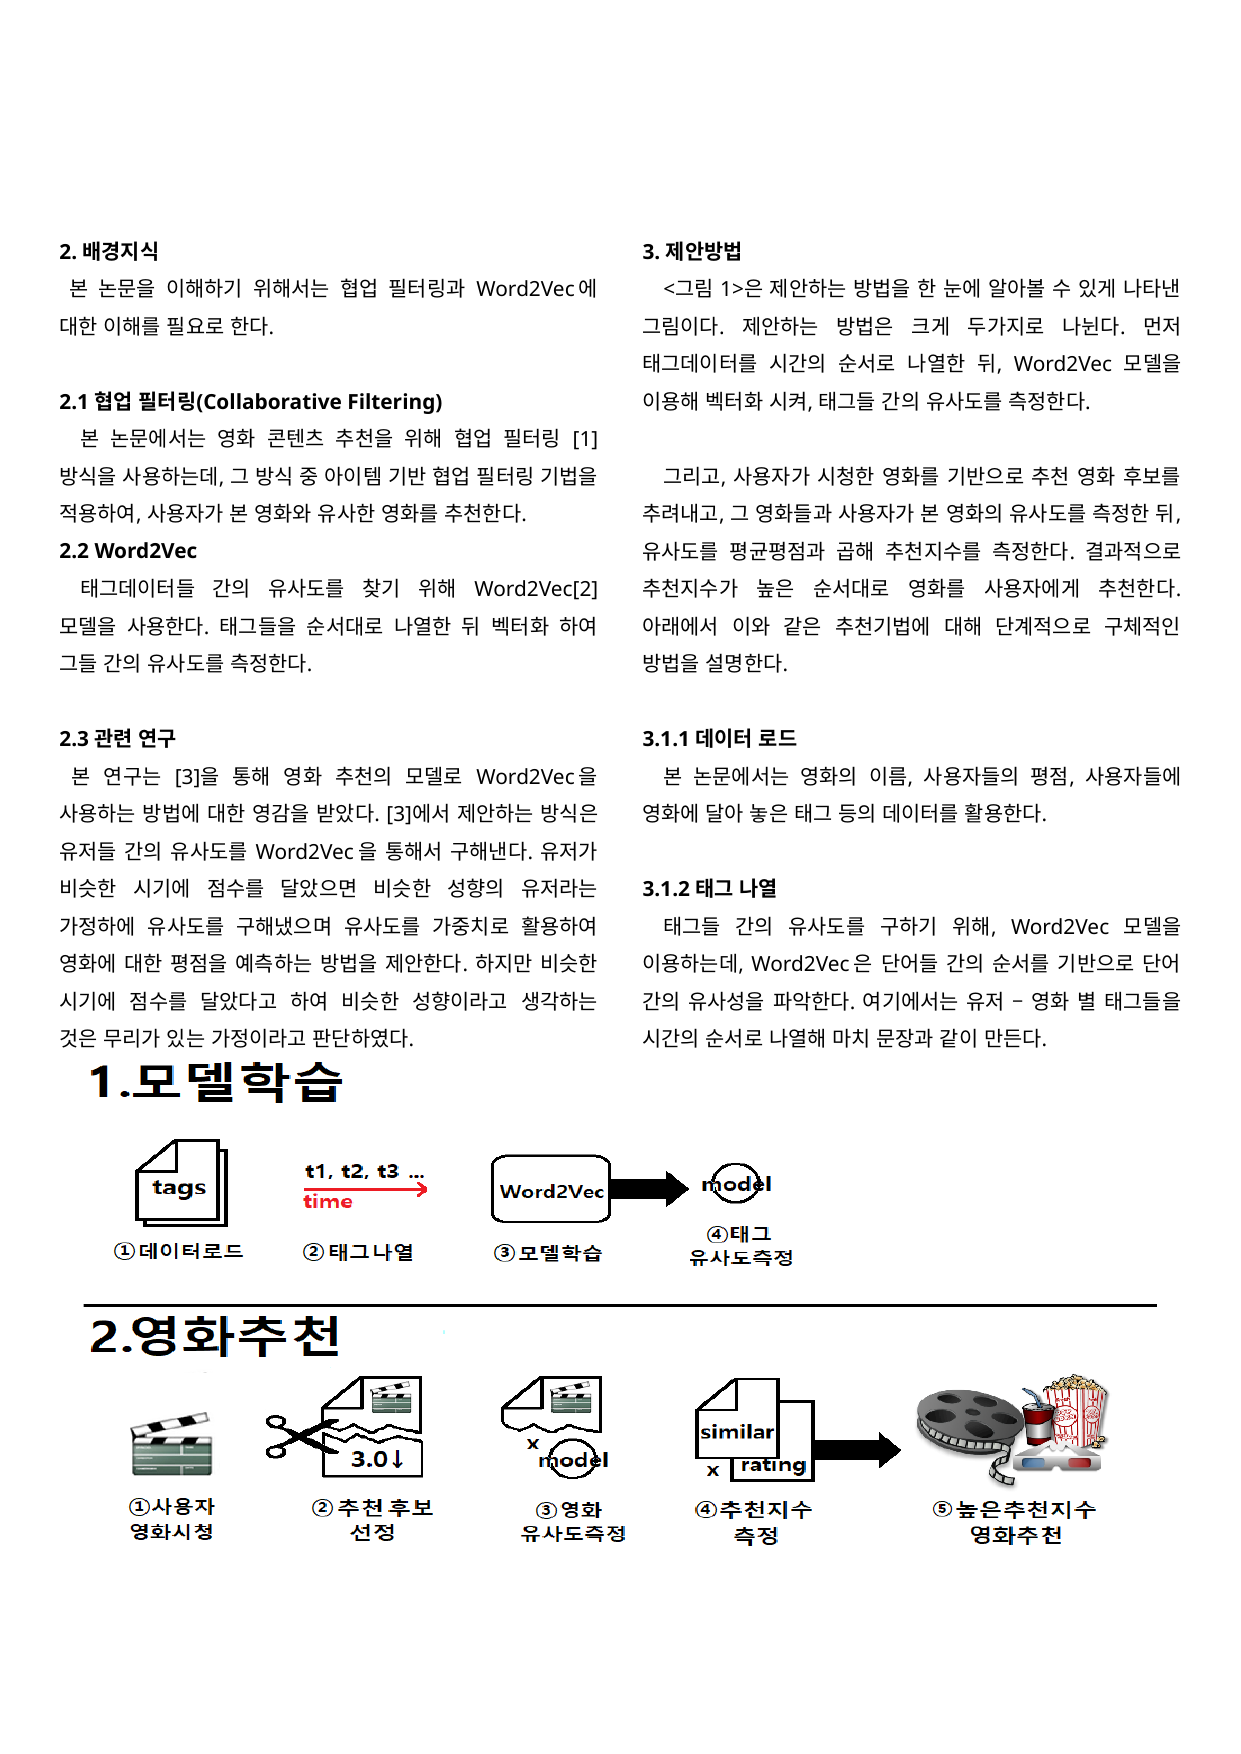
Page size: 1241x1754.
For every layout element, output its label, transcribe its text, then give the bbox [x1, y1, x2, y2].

text 2.3 관련 연구 [59, 719, 598, 756]
picture [83, 1056, 1157, 1566]
text 2.2 Word2Vec [59, 531, 598, 569]
text 본 연구는 [3]을 통해 영화 추천의 모델로 Word2Vec을 사용하는 방법에 대한 영감을 받았다. [3]에서 제안하는 방식은 유저들 간의 유사도를 Word2Vec을 통해서 구해낸다. 유저가 비슷한 시기에 점수를 달았으면 비슷한 성향의 유저라는 가정하에 유사도를 구해냈으며 유사도를 가중치로 활용하여 영화에 대한 평점을 예측하는 방법을 제안한다. 하지만 비슷한 시기에 점수를 달았다고 하여 비슷한 성향이라고 생각하는 것은 무리가 있는 가정이라고 판단하였다. [59, 756, 598, 1056]
text 태그데이터들 간의 유사도를 찾기 위해 Word2Vec[2] 모델을 사용한다. 태그들을 순서대로 나열한 뒤 벡터화 하여 그들 간의 유사도를 측정한다. [59, 569, 598, 681]
text 2.1 협업 필터링(Collaborative Filtering) [59, 381, 598, 419]
text 본 논문에서는 영화 콘텐츠 추천을 위해 협업 필터링 [1] 방식을 사용하는데, 그 방식 중 아이템 기반 협업 필터링 기법을 적용하여, 사용자가 본 영화와 유사한 영화를 추천한다. [59, 419, 598, 531]
text 본 논문을 이해하기 위해서는 협업 필터링과 Word2Vec에 대한 이해를 필요로 한다. [59, 269, 598, 344]
text 2. 배경지식 [59, 231, 598, 269]
text 3.1.1 데이터 로드 [642, 719, 1181, 756]
text 그리고, 사용자가 시청한 영화를 기반으로 추천 영화 후보를 추려내고, 그 영화들과 사용자가 본 영화의 유사도를 측정한 뒤, 유사도를 평균평점과 곱해 추천지수를 측정한다. 결과적으로 추천지수가 높은 순서대로 영화를 사용자에게 추천한다. 아래에서 이와 같은 추천기법에 대해 단계적으로 구체적인 방법을 설명한다. [642, 456, 1181, 681]
text <그림 1>은 제안하는 방법을 한 눈에 알아볼 수 있게 나타낸 그림이다. 제안하는 방법은 크게 두가지로 나뉜다. 먼저 태그데이터를 시간의 순서로 나열한 뒤, Word2Vec 모델을 이용해 벡터화 시켜, 태그들 간의 유사도를 측정한다. [642, 269, 1181, 419]
text 본 논문에서는 영화의 이름, 사용자들의 평점, 사용자들에 영화에 달아 놓은 태그 등의 데이터를 활용한다. [642, 756, 1181, 831]
text 3.1.2 태그 나열 [642, 869, 1181, 906]
text 3. 제안방법 [642, 231, 1181, 269]
text 태그들 간의 유사도를 구하기 위해, Word2Vec 모델을 이용하는데, Word2Vec은 단어들 간의 순서를 기반으로 단어 간의 유사성을 파악한다. 여기에서는 유저 – 영화 별 태그들을 시간의 순서로 나열해 마치 문장과 같이 만든다. [642, 906, 1181, 1056]
